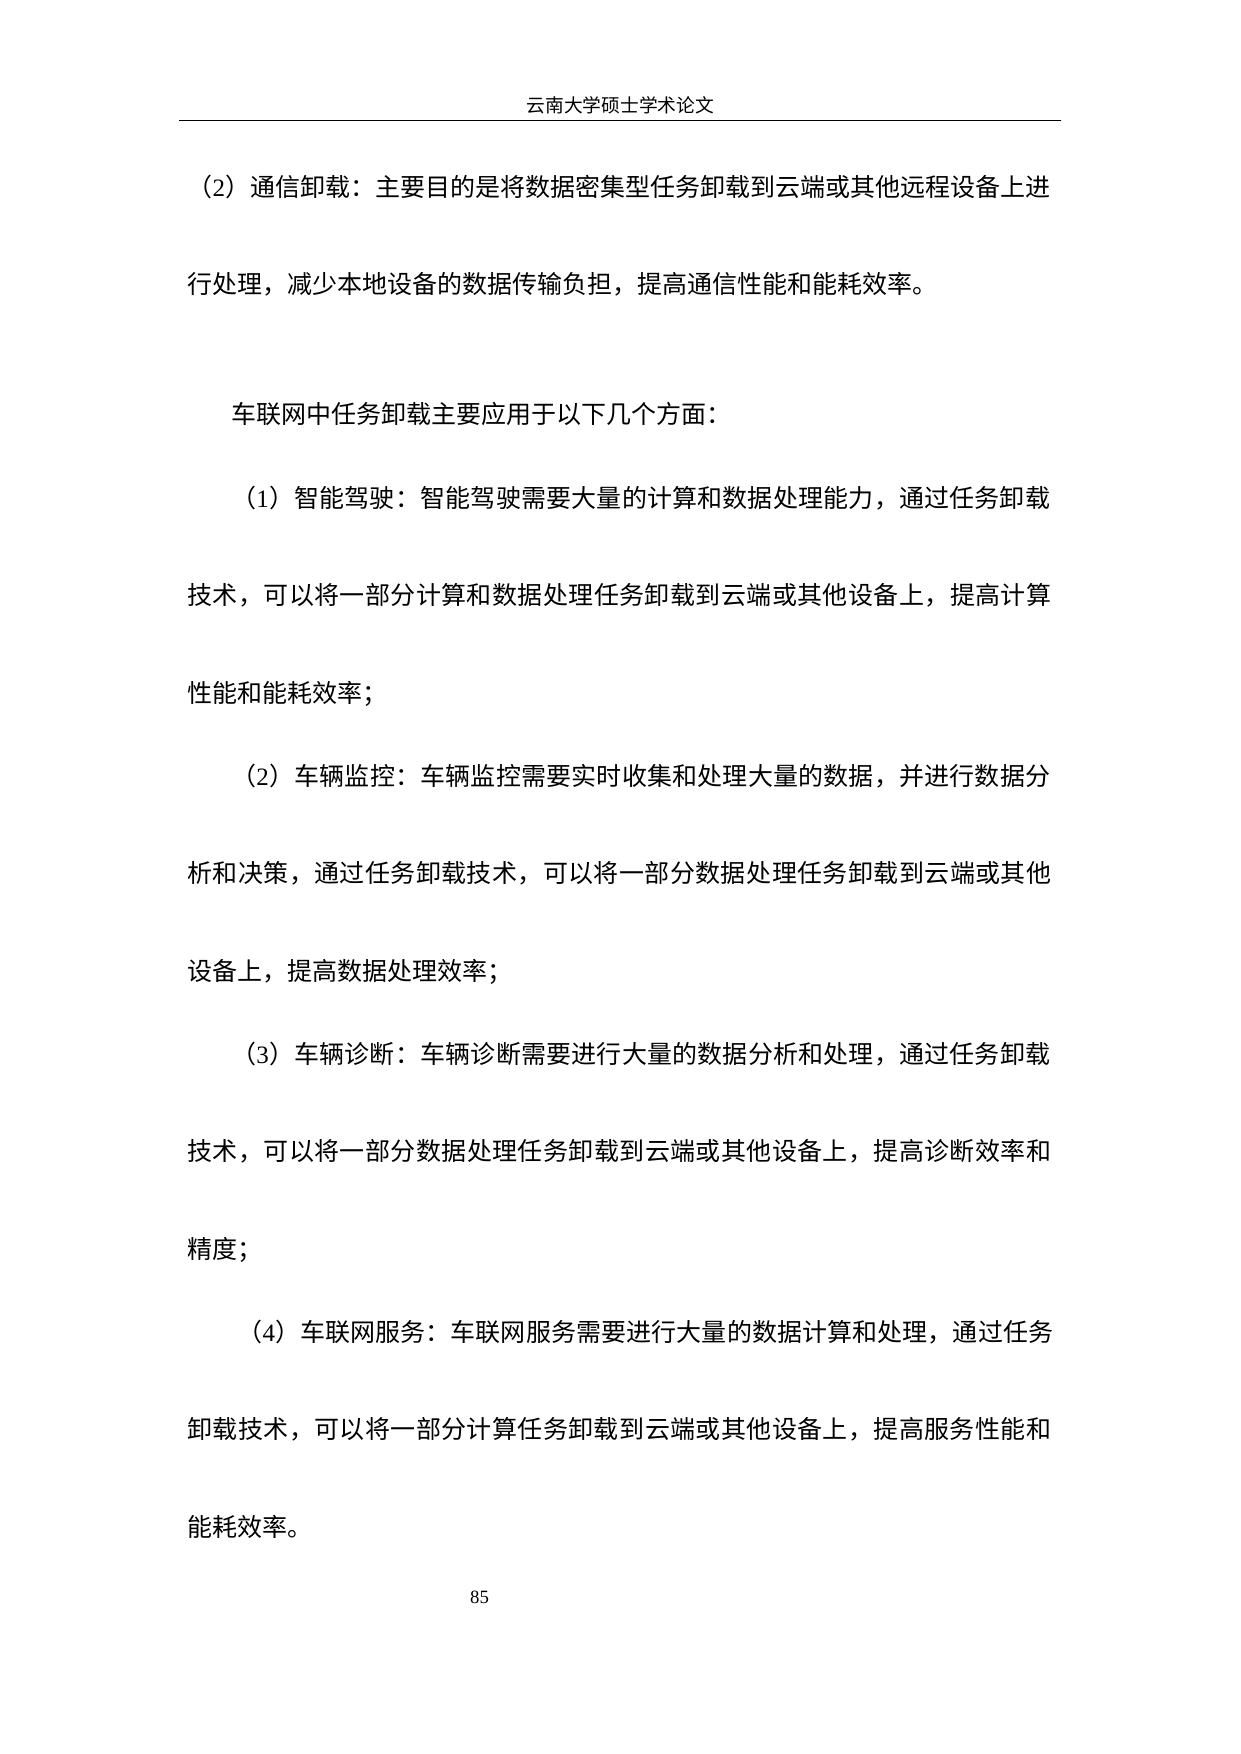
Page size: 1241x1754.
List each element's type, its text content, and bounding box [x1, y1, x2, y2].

text （4）车联网服务：车联网服务需要进行大量的数据计算和处理，通过任务卸载技术，可以将一部分计算任务卸载到云端或其他设备上，提高服务性能和能耗效率。 [187, 1298, 1053, 1558]
text （3）车辆诊断：车辆诊断需要进行大量的数据分析和处理，通过任务卸载技术，可以将一部分数据处理任务卸载到云端或其他设备上，提高诊断效率和精度； [187, 1020, 1053, 1280]
text （2）车辆监控：车辆监控需要实时收集和处理大量的数据，并进行数据分析和决策，通过任务卸载技术，可以将一部分数据处理任务卸载到云端或其他设备上，提高数据处理效率； [187, 742, 1053, 1002]
text （1）智能驾驶：智能驾驶需要大量的计算和数据处理能力，通过任务卸载技术，可以将一部分计算和数据处理任务卸载到云端或其他设备上，提高计算性能和能耗效率； [187, 464, 1053, 724]
text （2）通信卸载：主要目的是将数据密集型任务卸载到云端或其他远程设备上进行处理，减少本地设备的数据传输负担，提高通信性能和能耗效率。 [187, 153, 1053, 316]
text 车联网中任务卸载主要应用于以下几个方面： [187, 381, 1053, 446]
